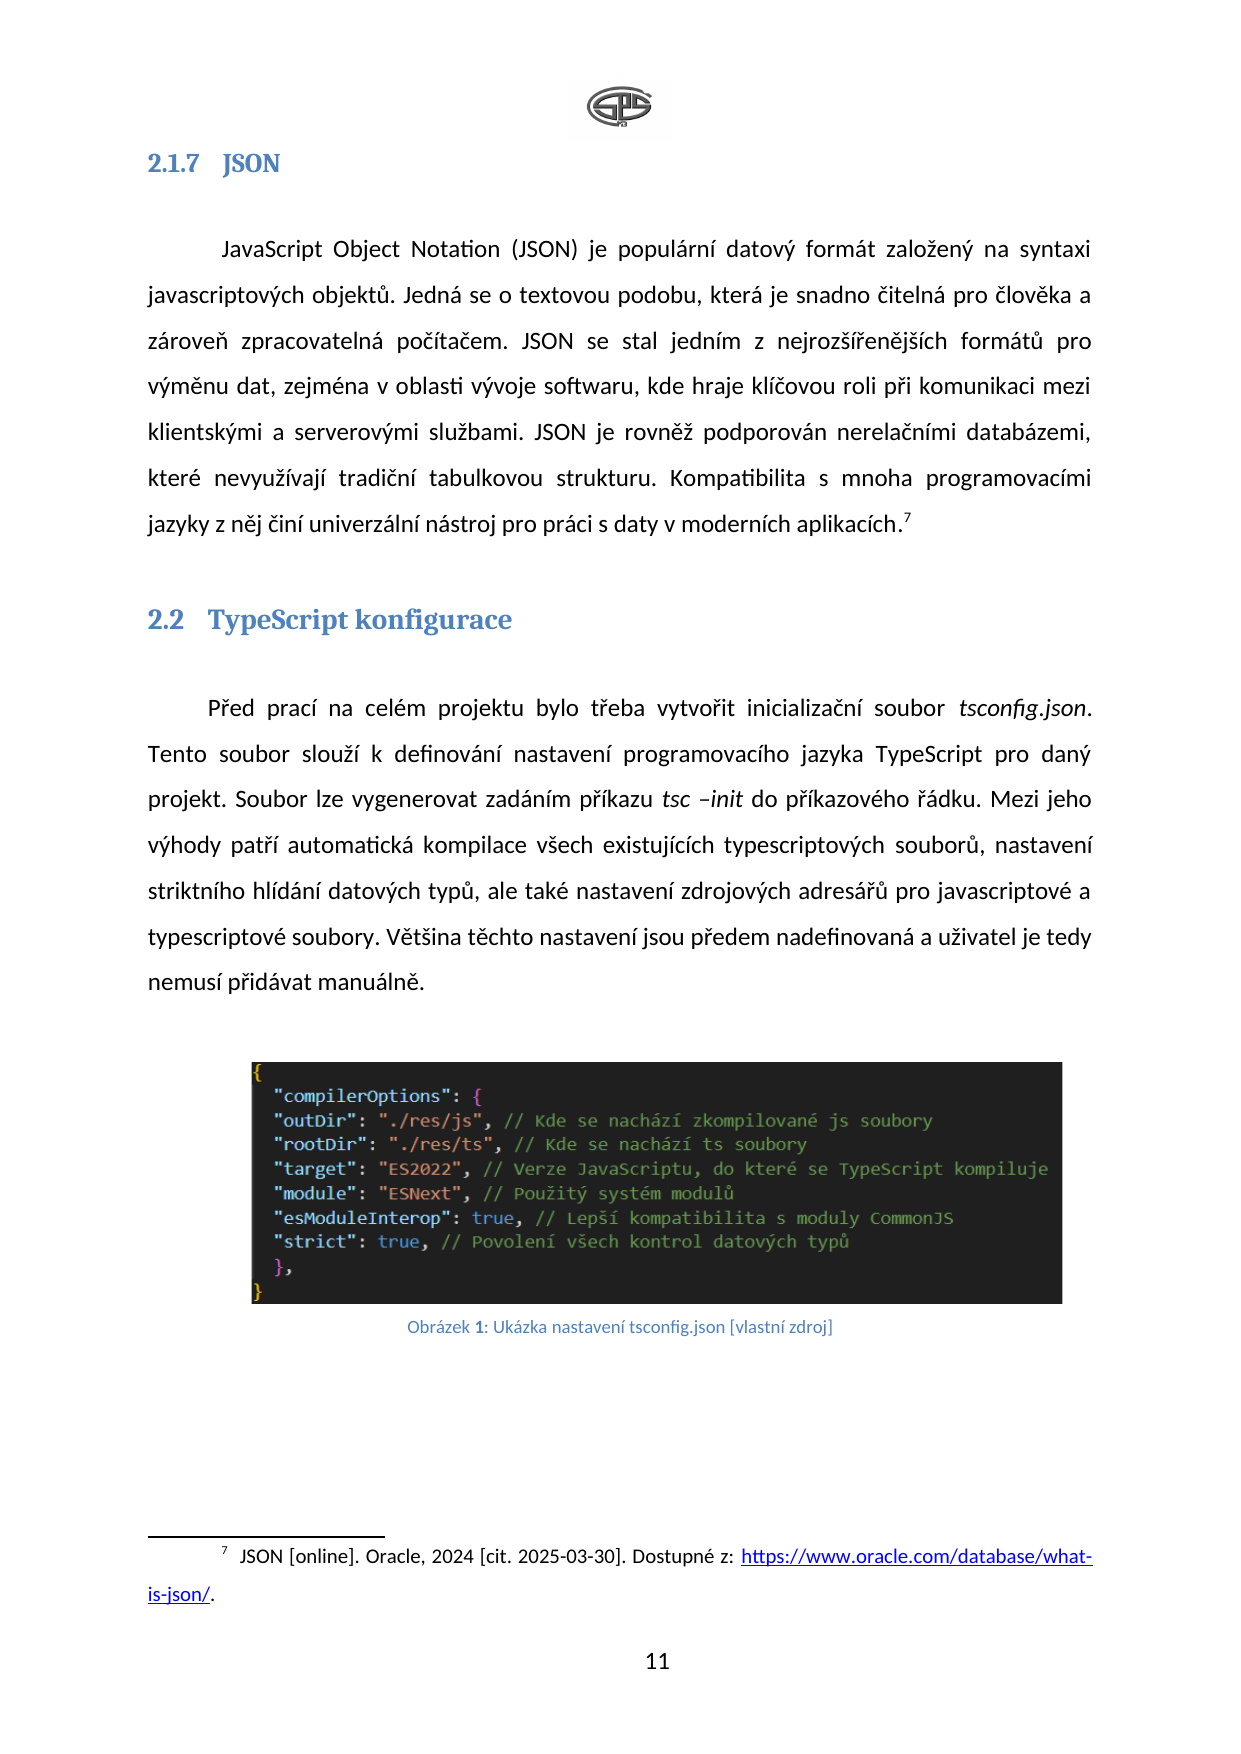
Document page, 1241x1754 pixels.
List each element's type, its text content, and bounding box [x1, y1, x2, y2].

text JavaScript Object Notation (JSON) je populární datový formát založený na syntaxi javascriptových objektů. Jedná se o textovou podobu, která je snadno čitelná pro člověka a zároveň zpracovatelná počítačem. JSON se stal jedním z nejrozšířenějších formátů pro výměnu dat, zejména v oblasti vývoje softwaru, kde hraje klíčovou roli při komunikaci mezi klientskými a serverovými službami. JSON je rovněž podporován nerelačními databázemi, které nevyužívají tradiční tabulkovou strukturu. Kompatibilita s mnoha programovacími jazyky z něj činí univerzální nástroj pro práci s daty v moderních aplikacích. [148, 233, 1093, 538]
subtitle TypeScript konfigurace [148, 603, 1093, 637]
picture [567, 73, 673, 140]
picture [251, 1062, 1063, 1304]
subtitle JSON [148, 148, 1093, 179]
text Před prací na celém projektu bylo třeba vytvořit inicializační soubor tsconfig.json. Tento soubor slouží k definování nastavení programovacího jazyka TypeScript pro daný projekt. Soubor lze vygenerovat zadáním příkazu tsc –init do příkazového řádku. Mezi jeho výhody patří automatická kompilace všech existujících typescriptových souborů, nastavení striktního hlídání datových typů, ale také nastavení zdrojových adresářů pro javascriptové a typescriptové soubory. Většina těchto nastavení jsou předem nadefinovaná a uživatel je tedy nemusí přidávat manuálně. [148, 692, 1093, 997]
